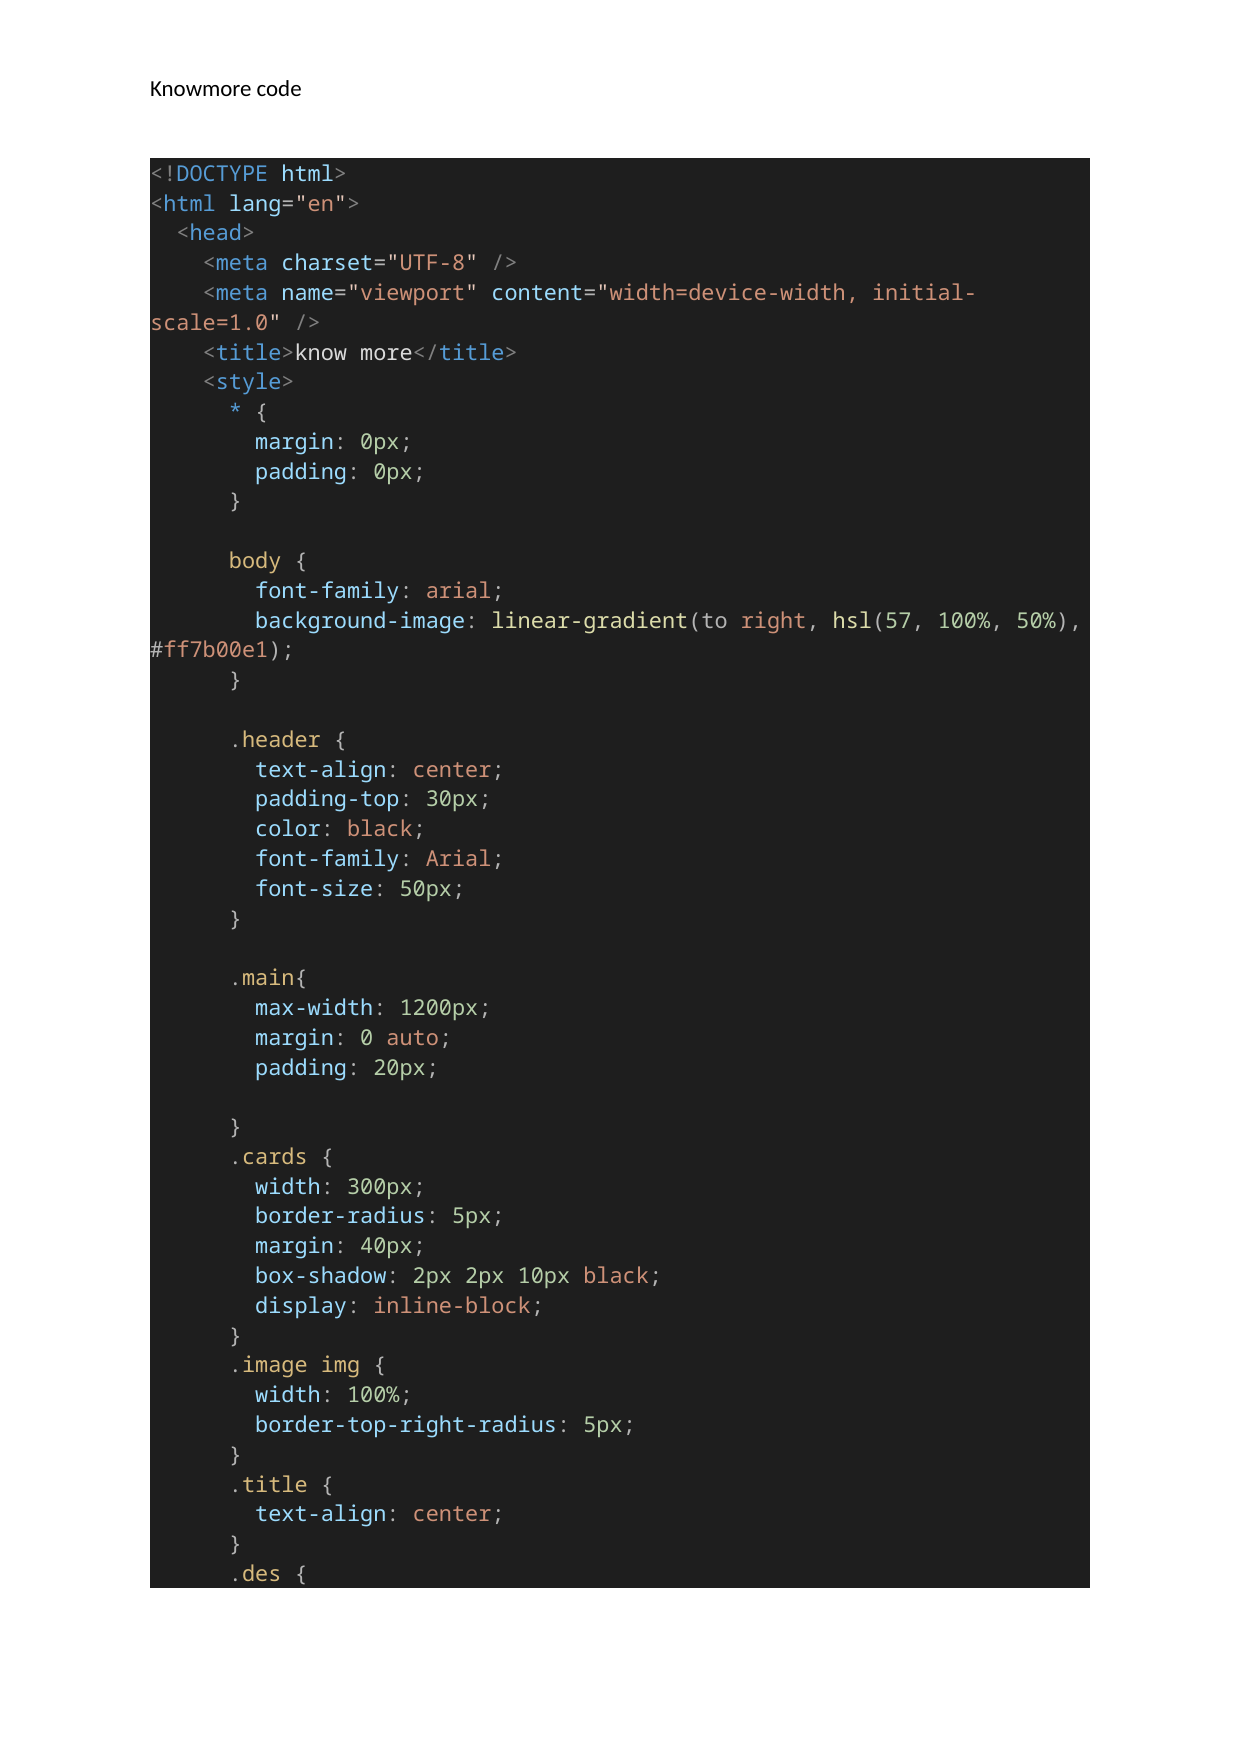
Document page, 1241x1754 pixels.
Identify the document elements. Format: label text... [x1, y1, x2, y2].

text border-radius: 5px; [150, 1201, 1090, 1230]
text <head> [150, 217, 1090, 247]
text } [150, 1439, 1090, 1469]
text max-width: 1200px; [150, 992, 1090, 1022]
text * { [150, 396, 1090, 426]
text <html lang="en"> [150, 188, 1090, 217]
text padding: 20px; [150, 1052, 1090, 1081]
text font-family: Arial; [150, 843, 1090, 873]
text .cards { [150, 1141, 1090, 1171]
text } [150, 664, 1090, 694]
text .des { [150, 1558, 1090, 1588]
text <!DOCTYPE html> [150, 158, 1090, 188]
text border-top-right-radius: 5px; [150, 1409, 1090, 1439]
text } [150, 1320, 1090, 1349]
text body { [150, 545, 1090, 575]
text padding-top: 30px; [150, 783, 1090, 813]
text width: 300px; [150, 1171, 1090, 1201]
text box-shadow: 2px 2px 10px black; [150, 1260, 1090, 1290]
text font-size: 50px; [150, 873, 1090, 903]
text font-family: arial; [150, 575, 1090, 605]
text <meta charset="UTF-8" /> [150, 247, 1090, 277]
text .image img { [150, 1349, 1090, 1379]
text text-align: center; [150, 1498, 1090, 1528]
text } [150, 486, 1090, 515]
text display: inline-block; [150, 1290, 1090, 1320]
text .main{ [150, 962, 1090, 992]
text } [150, 1111, 1090, 1141]
text margin: 0 auto; [150, 1022, 1090, 1052]
text width: 100%; [150, 1379, 1090, 1409]
text color: black; [150, 813, 1090, 843]
text .title { [150, 1469, 1090, 1498]
text } [150, 903, 1090, 932]
text .header { [150, 724, 1090, 754]
text text-align: center; [150, 754, 1090, 783]
text margin: 40px; [150, 1230, 1090, 1260]
text <meta name="viewport" content="width=device-width, initial-scale=1.0" /> [150, 277, 1090, 337]
text <style> [150, 366, 1090, 396]
text <title>know more</title> [150, 337, 1090, 366]
text background-image: linear-gradient(to right, hsl(57, 100%, 50%), #ff7b00e1); [150, 605, 1090, 664]
text padding: 0px; [150, 456, 1090, 486]
text margin: 0px; [150, 426, 1090, 456]
text } [150, 1528, 1090, 1558]
